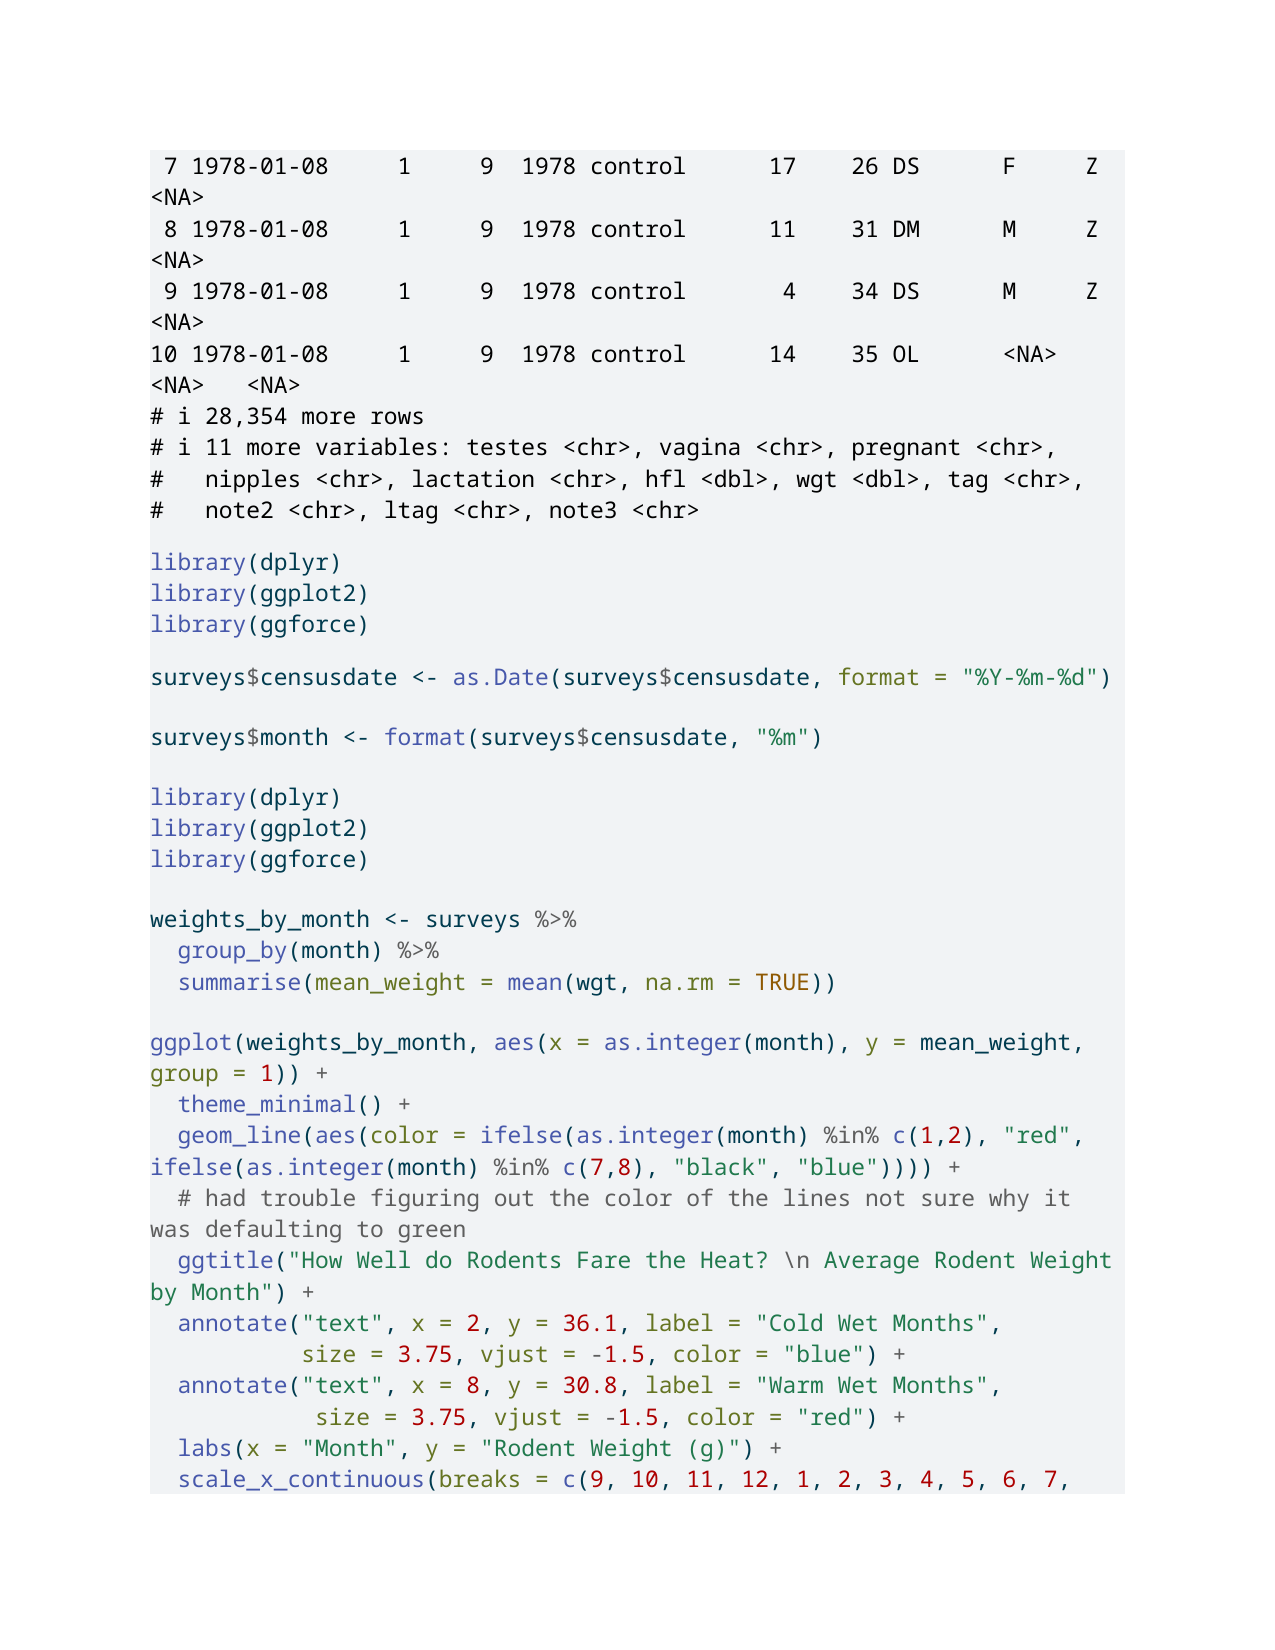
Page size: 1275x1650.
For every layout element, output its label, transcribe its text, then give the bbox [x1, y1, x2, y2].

text library(dplyr) library(ggplot2) library(ggforce) [342, 546, 1125, 639]
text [150, 150, 1125, 525]
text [150, 660, 1125, 1494]
